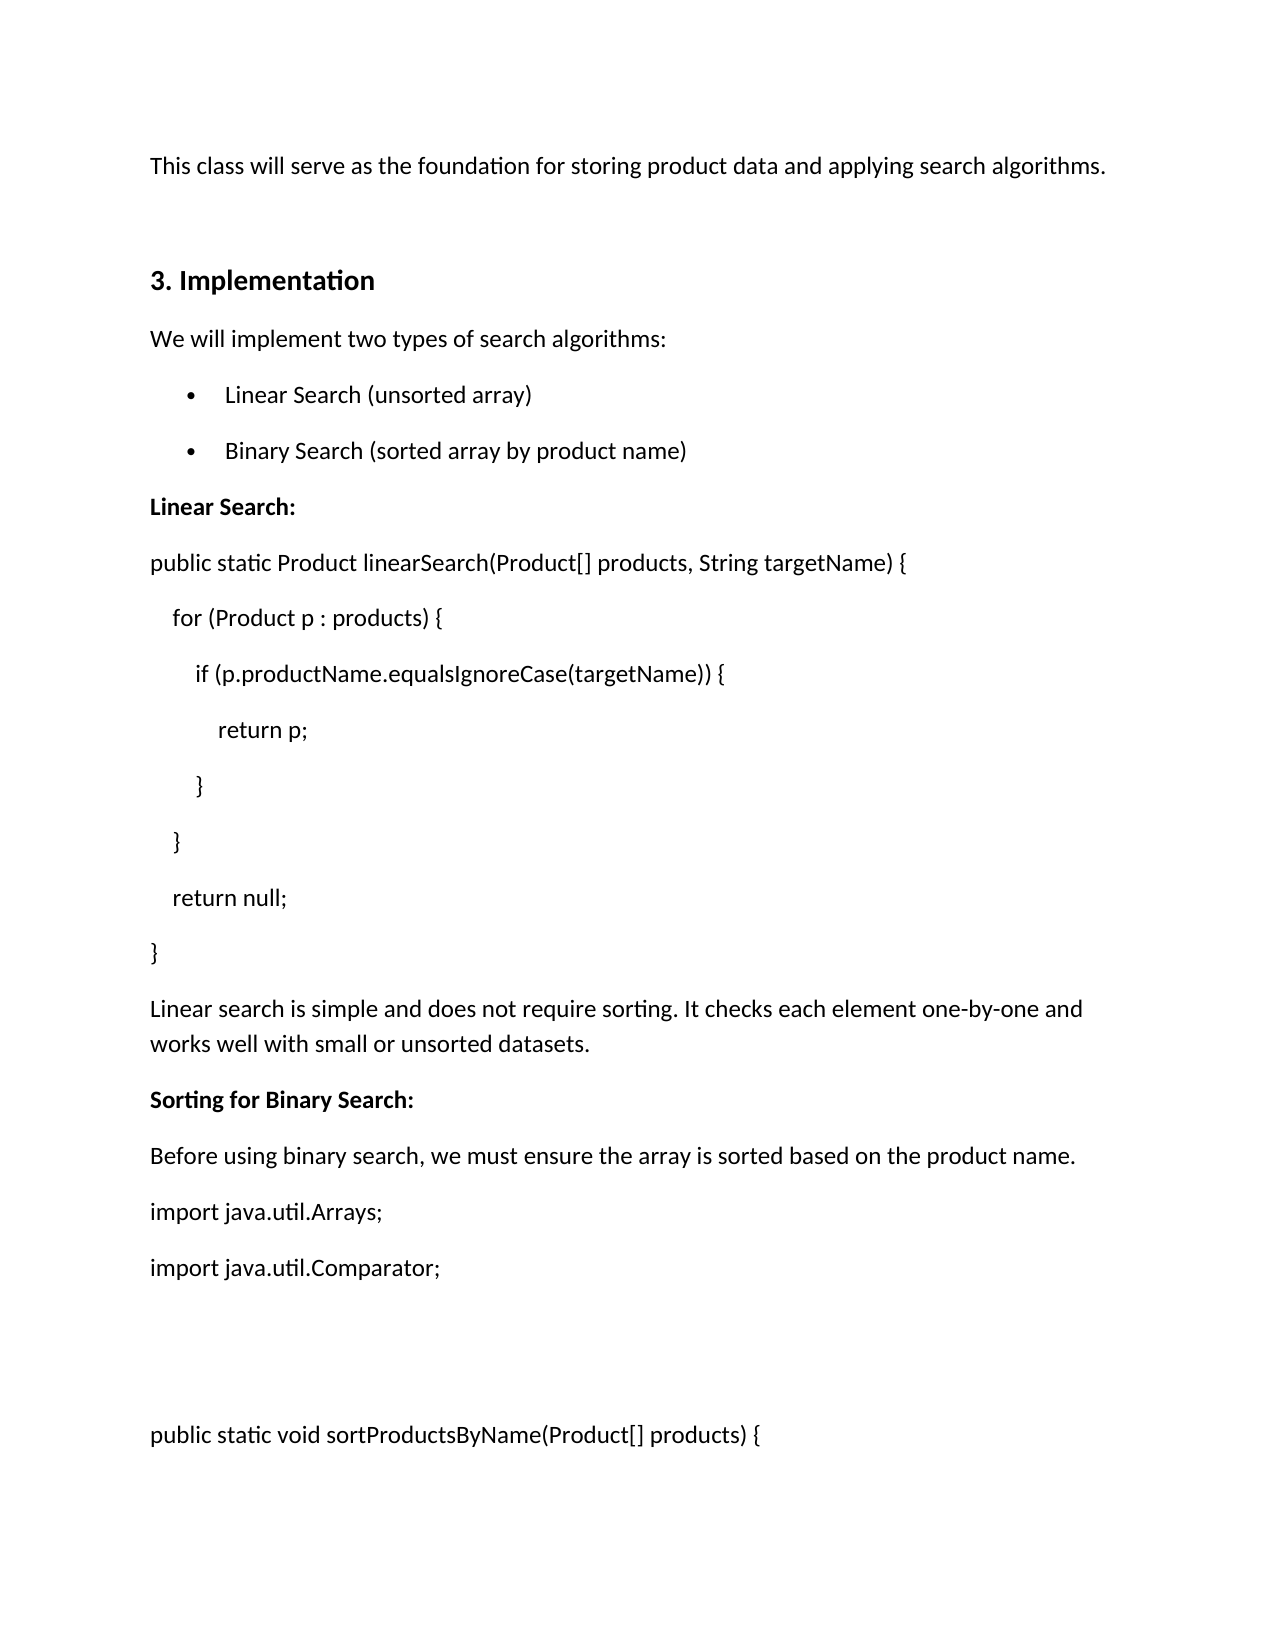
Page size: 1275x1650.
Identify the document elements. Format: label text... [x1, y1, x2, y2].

text 3. Implementation [150, 262, 1125, 297]
text for (Product p : products) { [150, 603, 1125, 633]
text Before using binary search, we must ensure the array is sorted based on the product name. [150, 1140, 1125, 1171]
text import java.util.Comparator; [150, 1252, 1125, 1282]
list Linear Search (unsorted array) [187, 379, 1125, 410]
text Sorting for Binary Search: [150, 1084, 1125, 1115]
text Linear Search: [150, 491, 1125, 521]
text import java.util.Arrays; [150, 1196, 1125, 1226]
text } [150, 770, 1125, 801]
text if (p.productName.equalsIgnoreCase(targetName)) { [150, 658, 1125, 689]
text This class will serve as the foundation for storing product data and applying search algorithms. [150, 150, 1125, 181]
text We will implement two types of search algorithms: [150, 323, 1125, 354]
text public static Product linearSearch(Product[] products, String targetName) { [150, 547, 1125, 577]
text public static void sortProductsByName(Product[] products) { [150, 1419, 1125, 1450]
text } [150, 826, 1125, 856]
list Binary Search (sorted array by product name) [187, 435, 1125, 466]
text Linear search is simple and does not require sorting. It checks each element one-by-one and works well with small or unsorted datasets. [150, 993, 1125, 1059]
text return p; [150, 714, 1125, 745]
text return null; [150, 882, 1125, 912]
text } [150, 938, 1125, 968]
